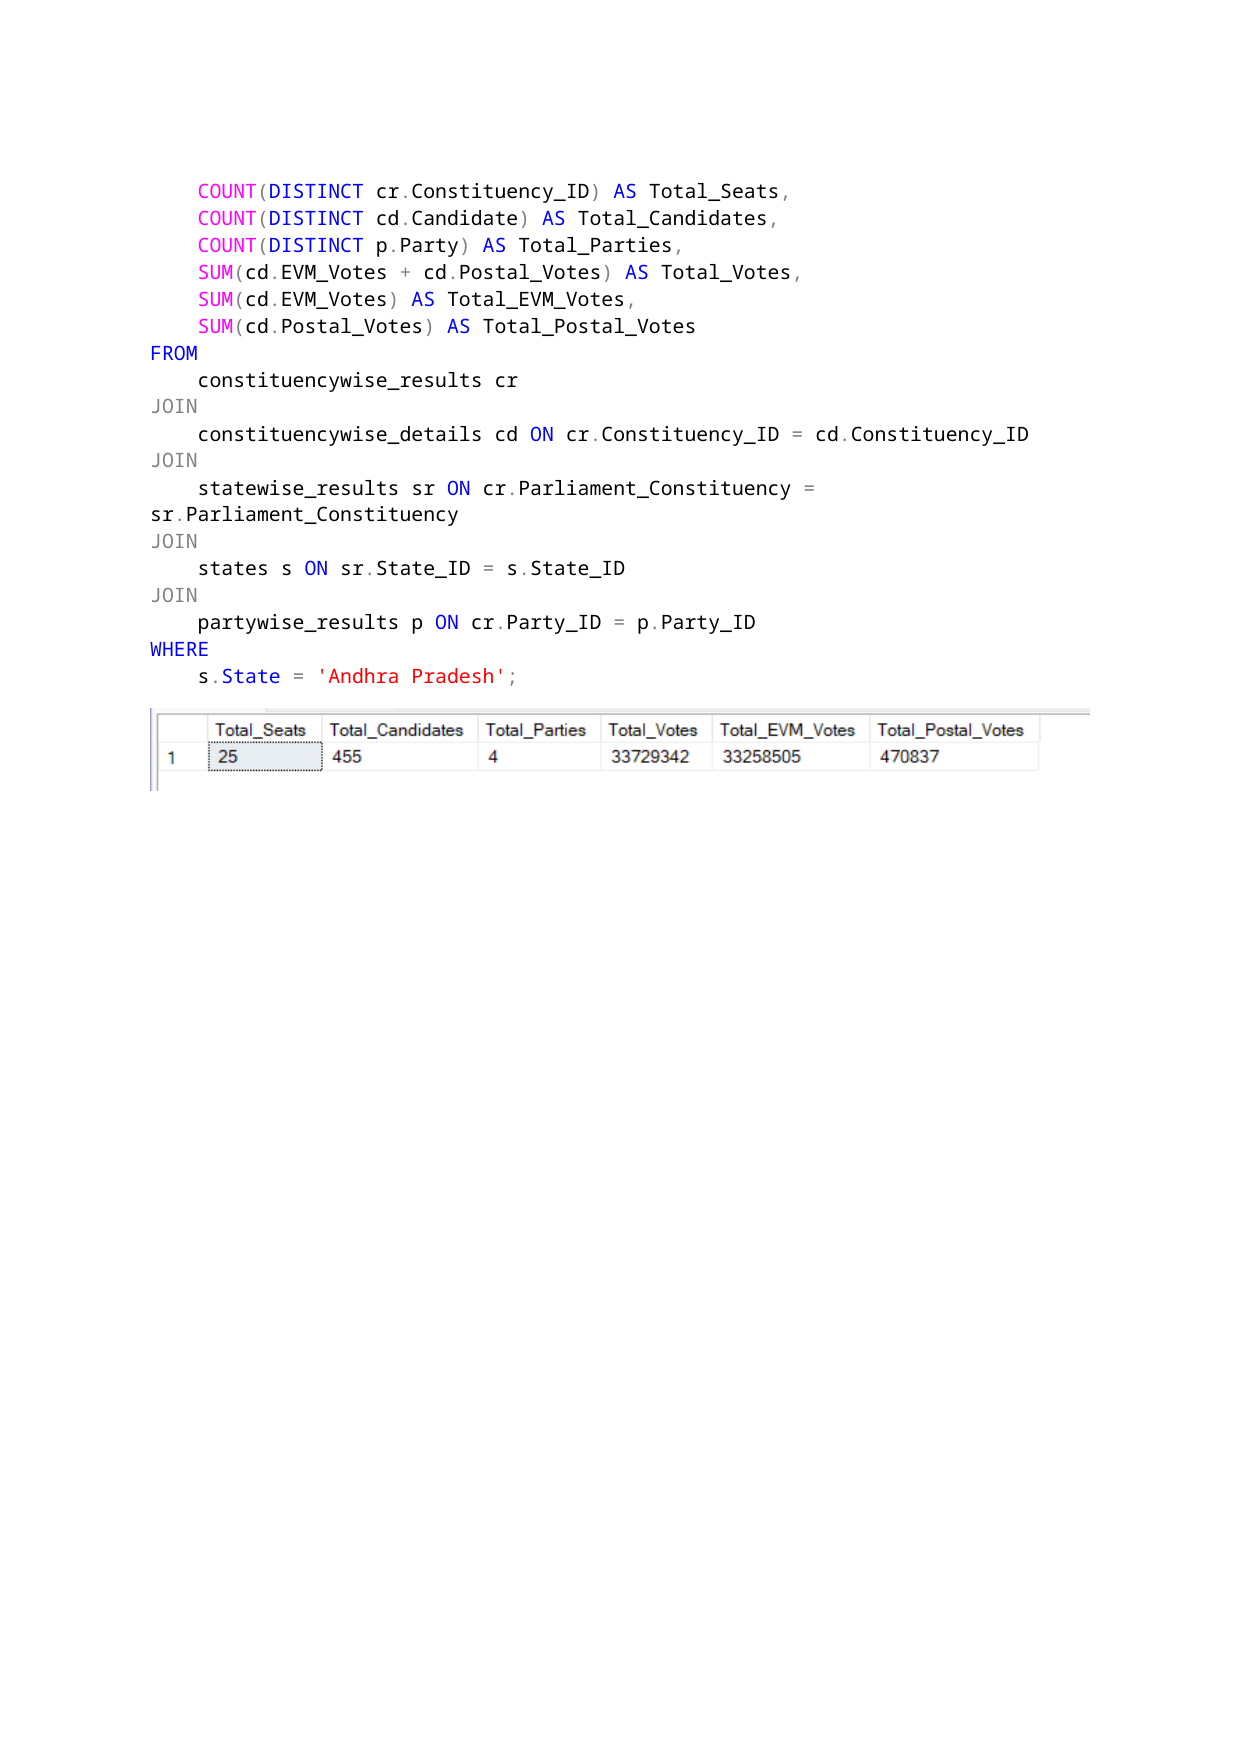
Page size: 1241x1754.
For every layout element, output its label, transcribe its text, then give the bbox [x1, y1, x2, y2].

text states s ON sr.State_ID = s.State_ID [150, 555, 1090, 582]
picture [150, 708, 1091, 791]
text JOIN [150, 393, 1090, 420]
text JOIN [150, 582, 1090, 609]
text COUNT(DISTINCT p.Party) AS Total_Parties, [150, 231, 1090, 258]
text COUNT(DISTINCT cd.Candidate) AS Total_Candidates, [150, 204, 1090, 231]
text SUM(cd.EVM_Votes) AS Total_EVM_Votes, [150, 285, 1090, 312]
text SUM(cd.EVM_Votes + cd.Postal_Votes) AS Total_Votes, [150, 258, 1090, 285]
text partywise_results p ON cr.Party_ID = p.Party_ID [150, 609, 1090, 636]
text JOIN [150, 528, 1090, 555]
text statewise_results sr ON cr.Parliament_Constituency = sr.Parliament_Constituency [150, 474, 1090, 528]
text JOIN [150, 447, 1090, 474]
text WHERE [150, 636, 1090, 663]
text constituencywise_details cd ON cr.Constituency_ID = cd.Constituency_ID [150, 420, 1090, 447]
text s.State = 'Andhra Pradesh'; [150, 663, 1090, 689]
text FROM [150, 339, 1090, 366]
text SUM(cd.Postal_Votes) AS Total_Postal_Votes [150, 312, 1090, 339]
text COUNT(DISTINCT cr.Constituency_ID) AS Total_Seats, [150, 177, 1090, 204]
text constituencywise_results cr [150, 366, 1090, 393]
